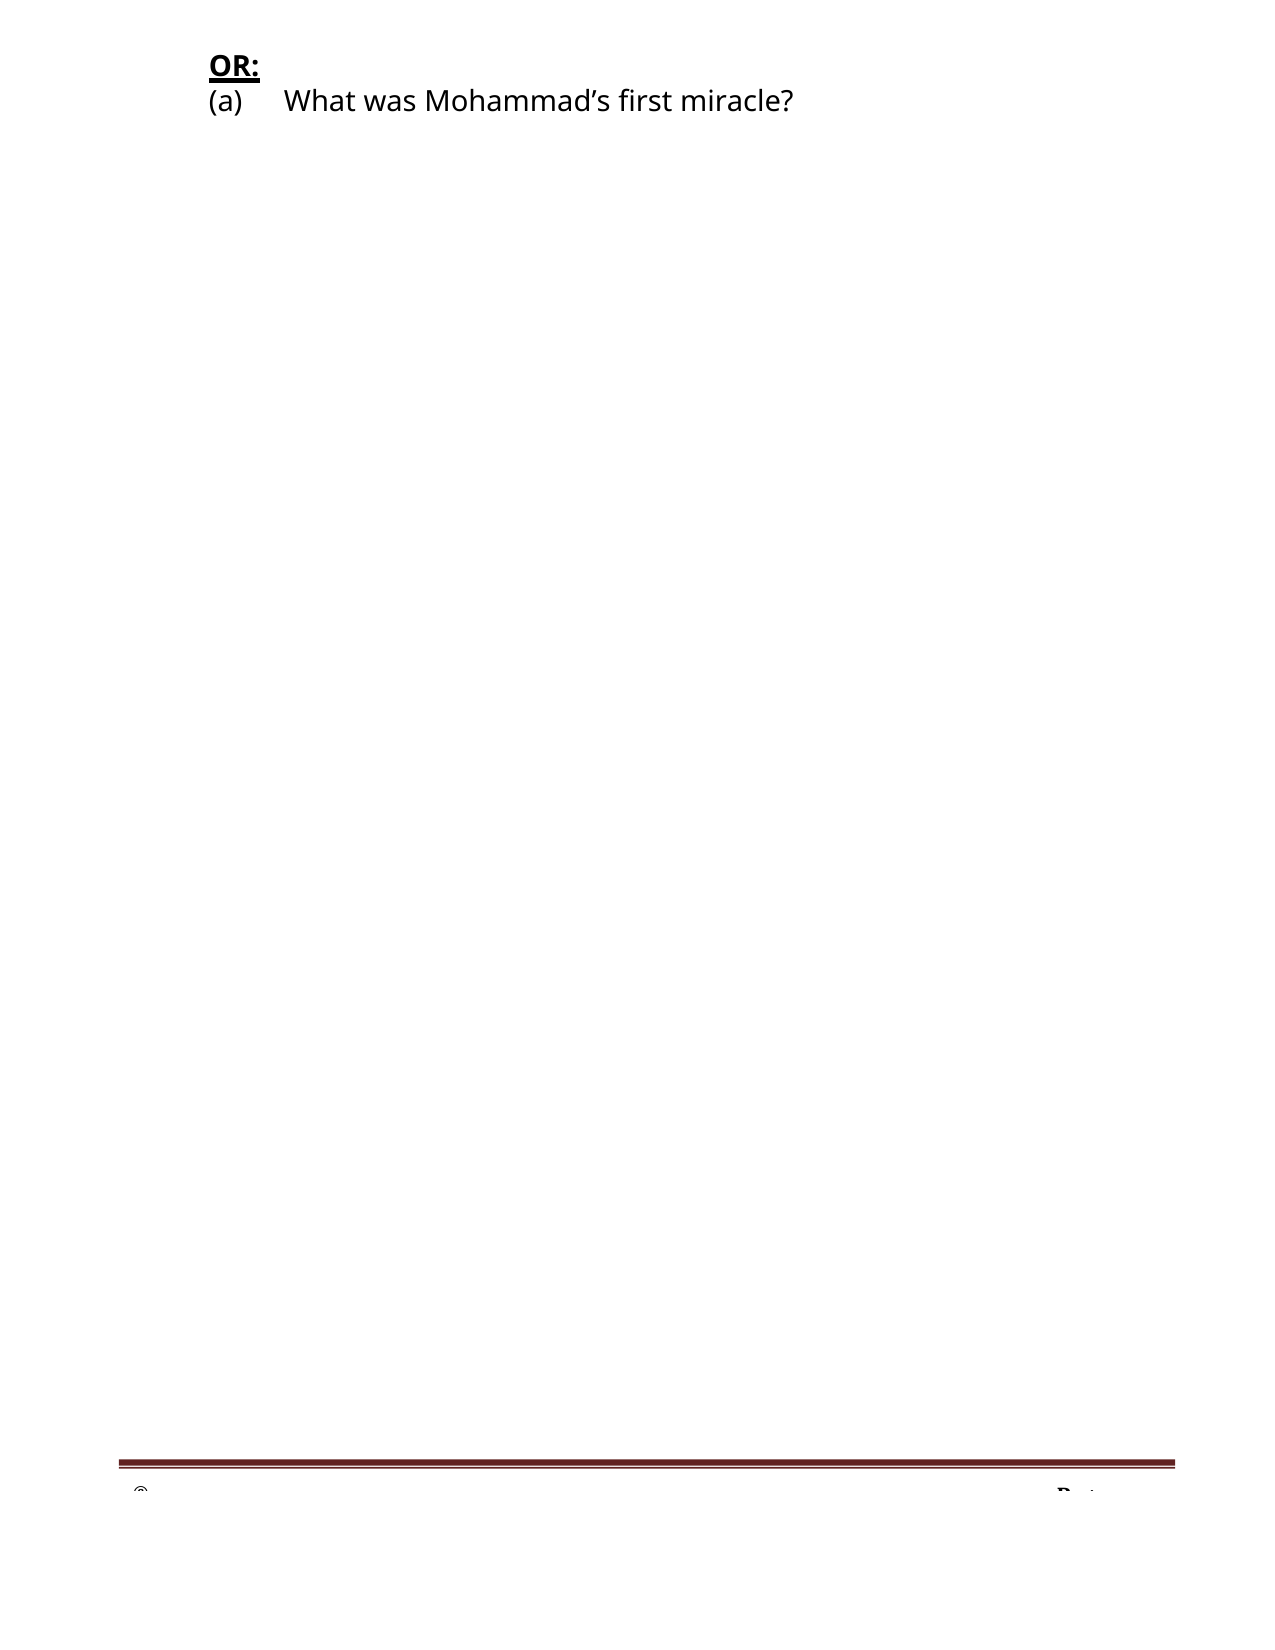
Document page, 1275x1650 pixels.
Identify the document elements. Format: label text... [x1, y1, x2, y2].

subtitle OR: [208, 48, 1196, 83]
list What was Mohammad’s first miracle? [208, 83, 1196, 118]
